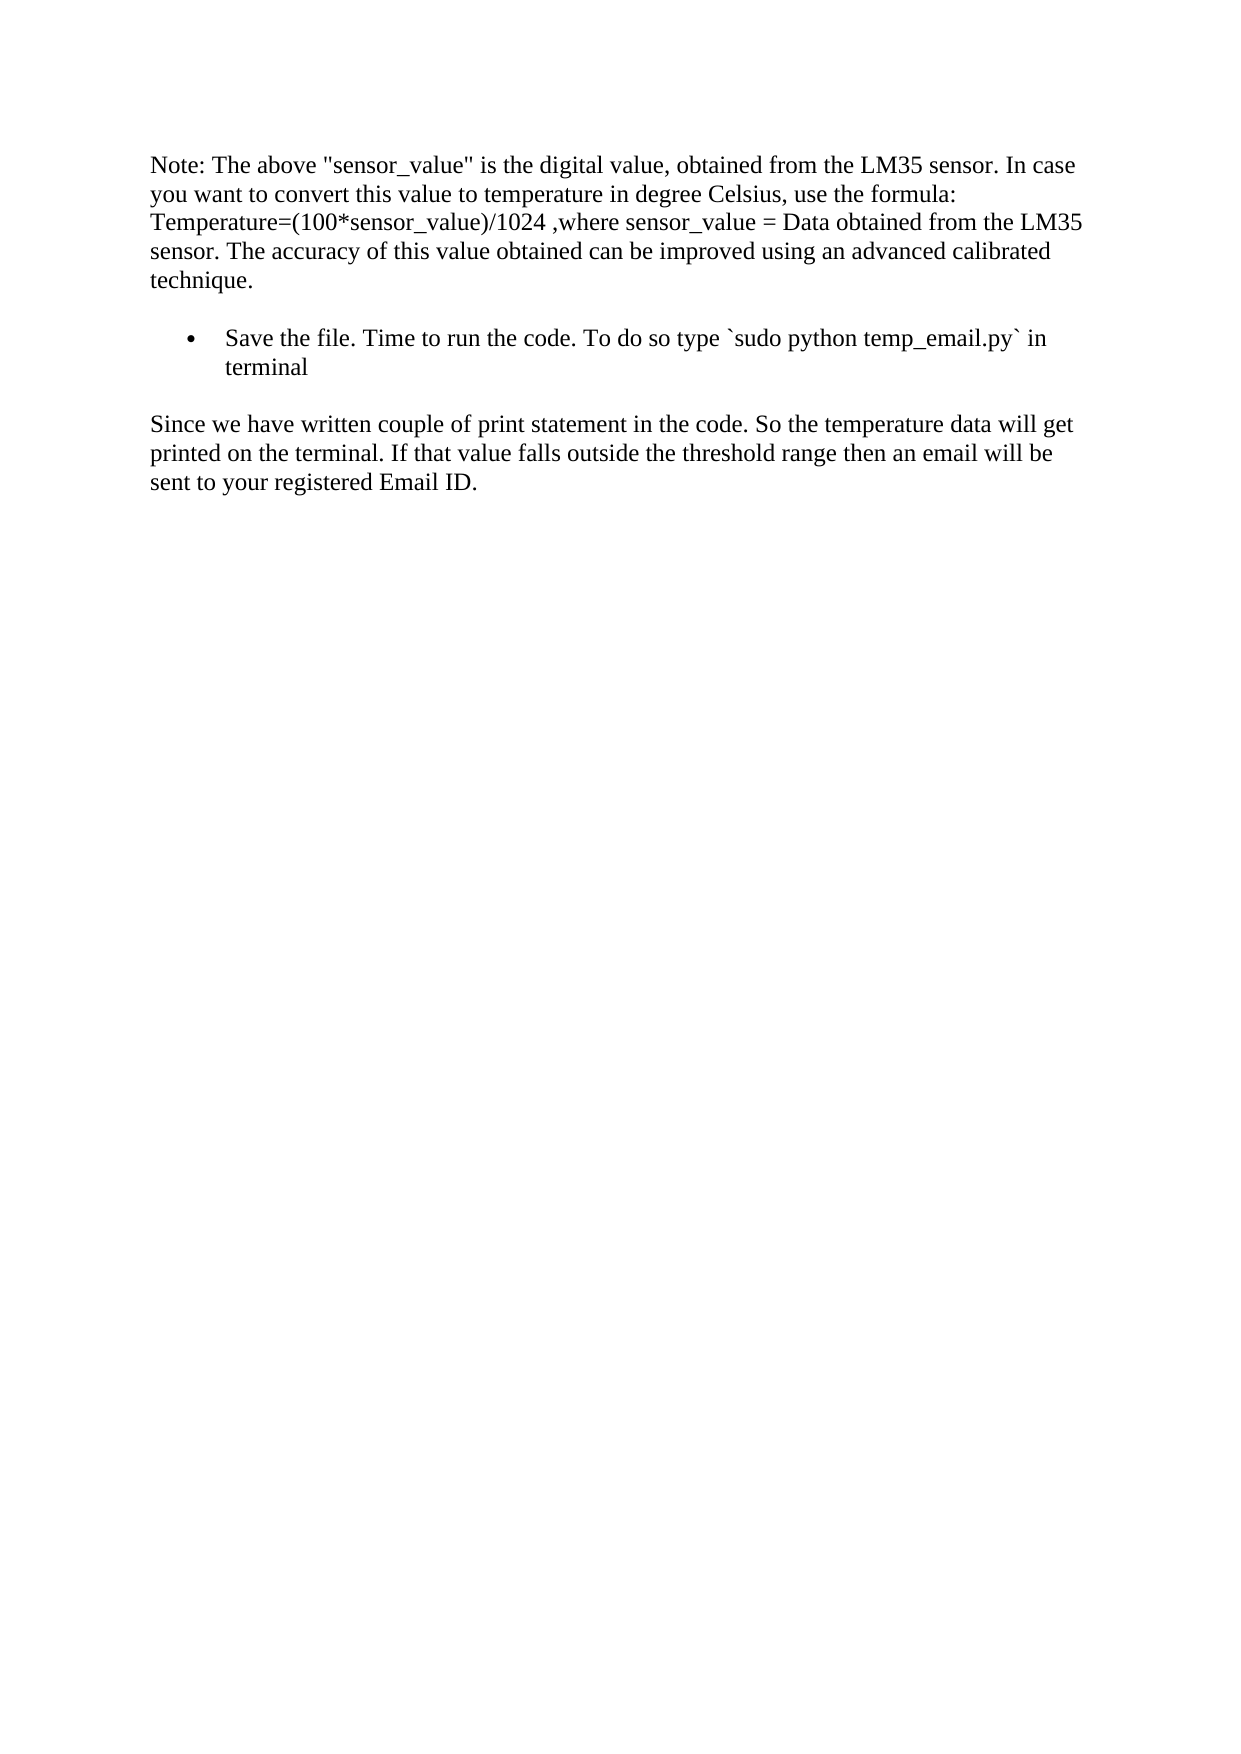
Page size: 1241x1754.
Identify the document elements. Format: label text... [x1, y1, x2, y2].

text Note: The above "sensor_value" is the digital value, obtained from the LM35 sensor. In case you want to convert this value to temperature in degree Celsius, use the formula: Temperature=(100*sensor_value)/1024 ,where sensor_value = Data obtained from the LM35 sensor. The accuracy of this value obtained can be improved using an advanced calibrated technique. [150, 150, 1090, 294]
list Save the file. Time to run the code. To do so type `sudo python temp_email.py` in terminal [187, 323, 1090, 380]
text Since we have written couple of print statement in the code. So the temperature data will get printed on the terminal. If that value falls outside the threshold range then an email will be sent to your registered Email ID. [150, 409, 1090, 496]
